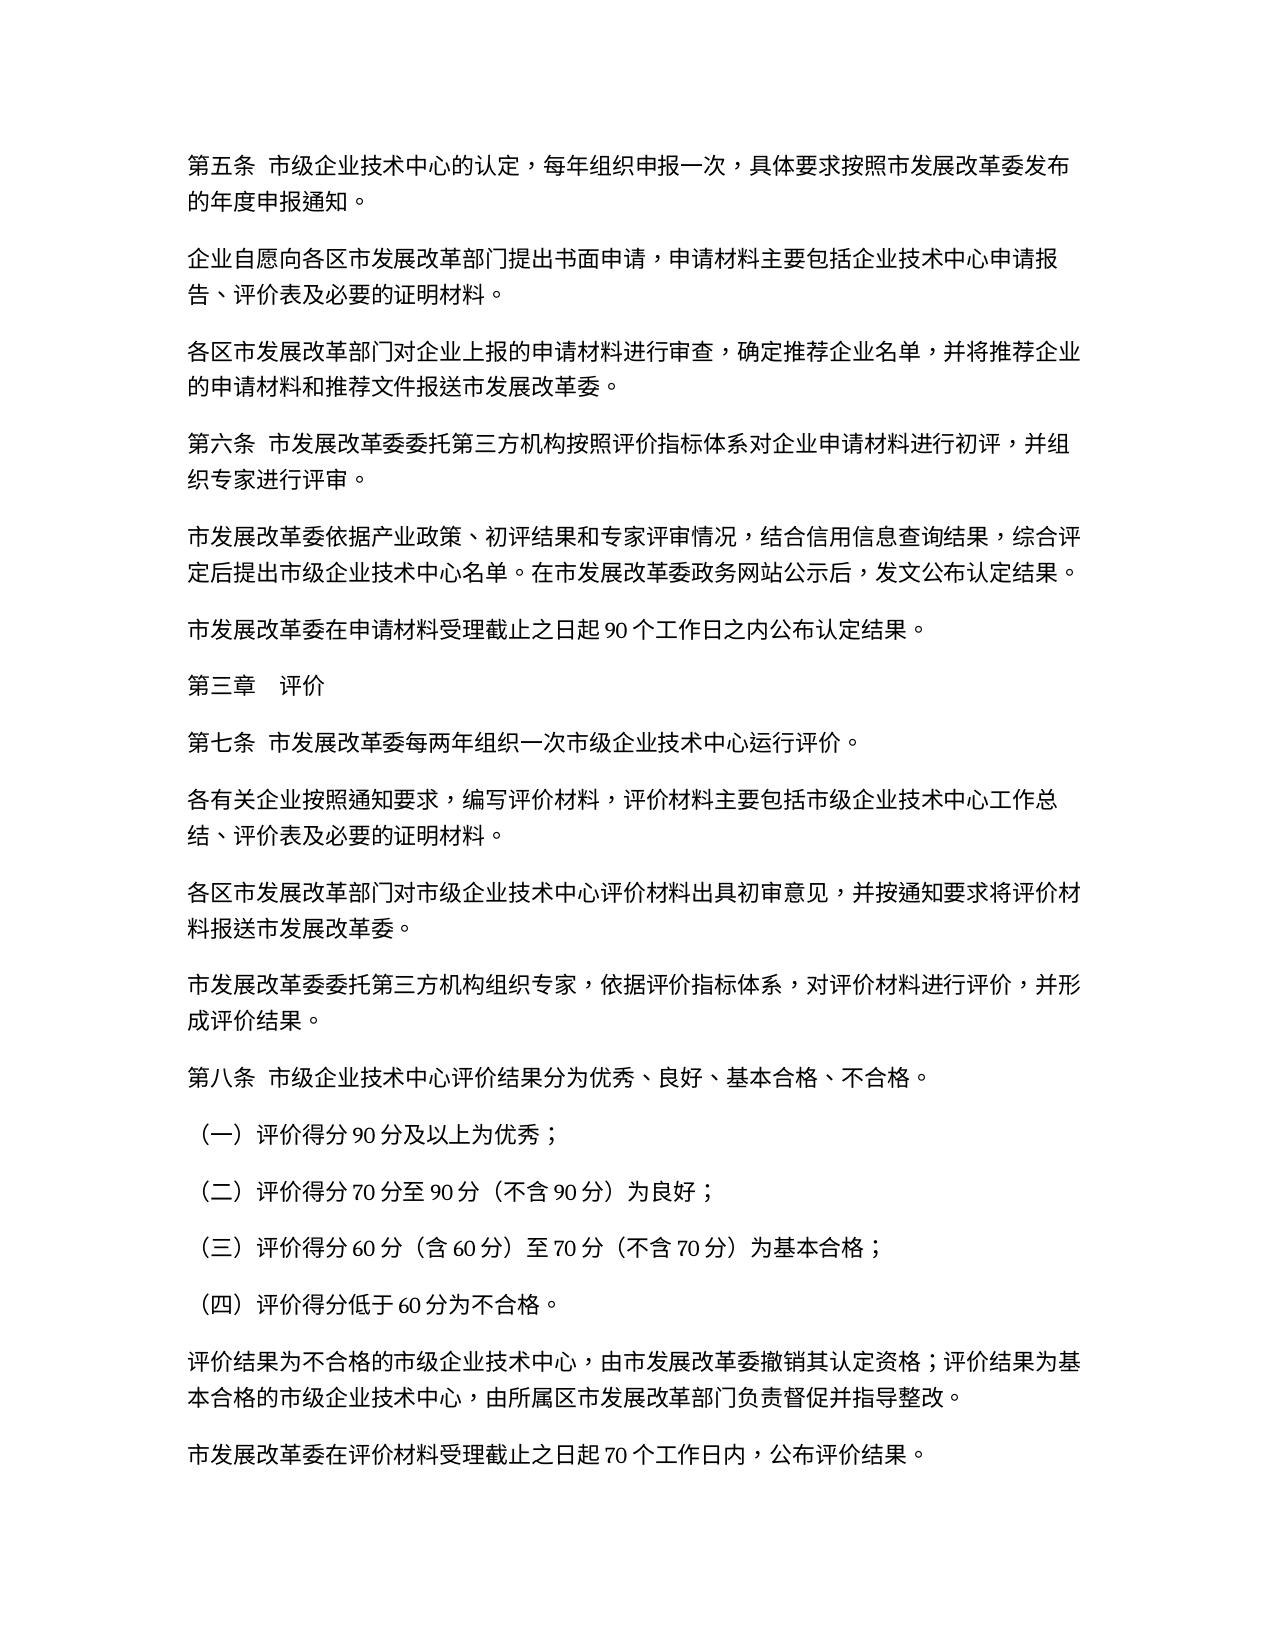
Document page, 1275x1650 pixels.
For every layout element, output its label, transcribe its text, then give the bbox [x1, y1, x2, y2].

text （一）评价得分90分及以上为优秀； [187, 1119, 1087, 1150]
text 企业自愿向各区市发展改革部门提出书面申请，申请材料主要包括企业技术中心申请报告、评价表及必要的证明材料。 [187, 243, 1087, 310]
text 市发展改革委委托第三方机构组织专家，依据评价指标体系，对评价材料进行评价，并形成评价结果。 [187, 969, 1087, 1036]
text 第三章 评价 [187, 670, 1087, 702]
text 评价结果为不合格的市级企业技术中心，由市发展改革委撤销其认定资格；评价结果为基本合格的市级企业技术中心，由所属区市发展改革部门负责督促并指导整改。 [187, 1346, 1087, 1413]
text （三）评价得分60分（含60分）至70分（不含70分）为基本合格； [187, 1232, 1087, 1263]
text 市发展改革委在评价材料受理截止之日起70个工作日内，公布评价结果。 [187, 1438, 1087, 1470]
text 第六条 市发展改革委委托第三方机构按照评价指标体系对企业申请材料进行初评，并组织专家进行评审。 [187, 428, 1087, 495]
text 各区市发展改革部门对企业上报的申请材料进行审查，确定推荐企业名单，并将推荐企业的申请材料和推荐文件报送市发展改革委。 [187, 335, 1087, 403]
text 第七条 市发展改革委每两年组织一次市级企业技术中心运行评价。 [187, 727, 1087, 758]
text 各区市发展改革部门对市级企业技术中心评价材料出具初审意见，并按通知要求将评价材料报送市发展改革委。 [187, 877, 1087, 944]
text 第八条 市级企业技术中心评价结果分为优秀、良好、基本合格、不合格。 [187, 1062, 1087, 1093]
text 市发展改革委在申请材料受理截止之日起90个工作日之内公布认定结果。 [187, 613, 1087, 645]
text 各有关企业按照通知要求，编写评价材料，评价材料主要包括市级企业技术中心工作总结、评价表及必要的证明材料。 [187, 784, 1087, 851]
text 第五条 市级企业技术中心的认定，每年组织申报一次，具体要求按照市发展改革委发布的年度申报通知。 [187, 150, 1087, 217]
text 市发展改革委依据产业政策、初评结果和专家评审情况，结合信用信息查询结果，综合评定后提出市级企业技术中心名单。在市发展改革委政务网站公示后，发文公布认定结果。 [187, 521, 1087, 588]
text （二）评价得分70分至90分（不含90分）为良好； [187, 1176, 1087, 1207]
text （四）评价得分低于60分为不合格。 [187, 1289, 1087, 1320]
